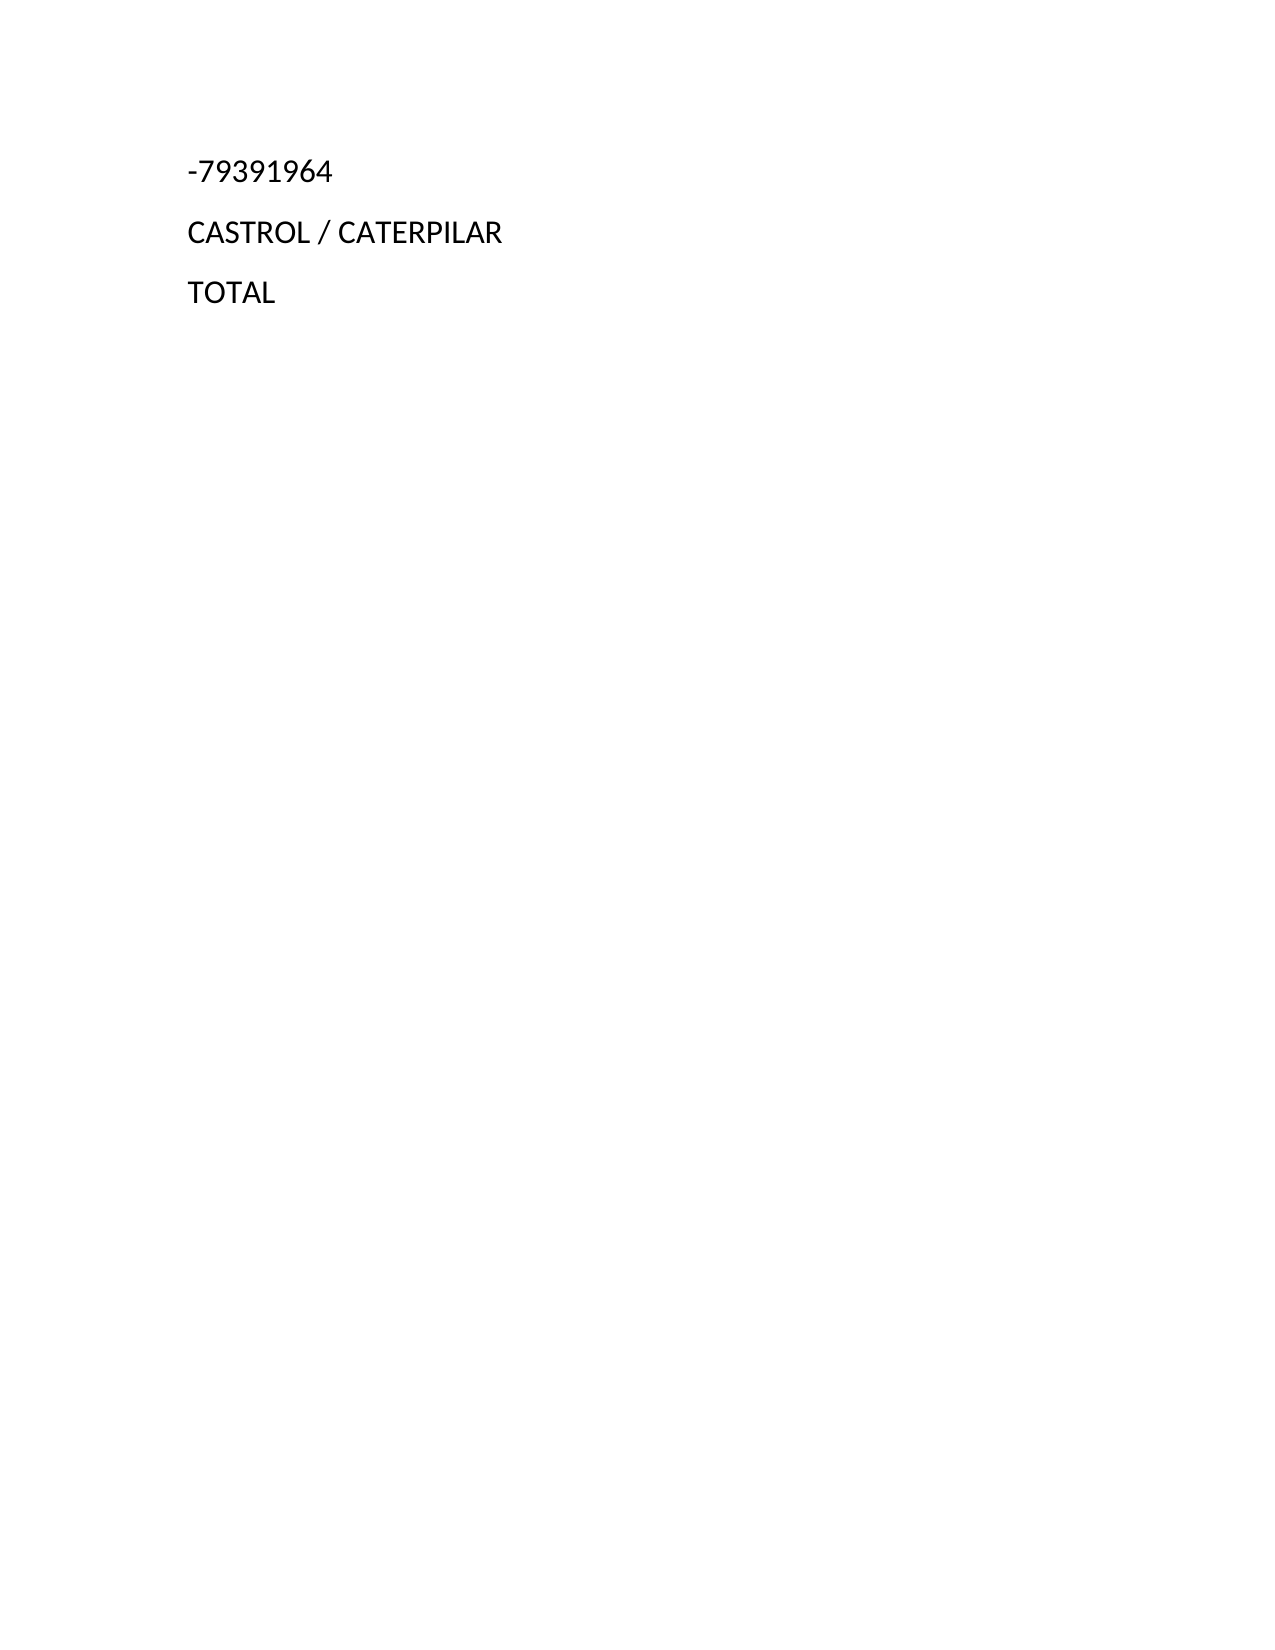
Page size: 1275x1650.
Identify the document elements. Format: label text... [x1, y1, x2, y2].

text CASTROL / CATERPILAR [187, 211, 1125, 251]
text -79391964 [187, 150, 1125, 191]
text TOTAL [187, 271, 1125, 312]
